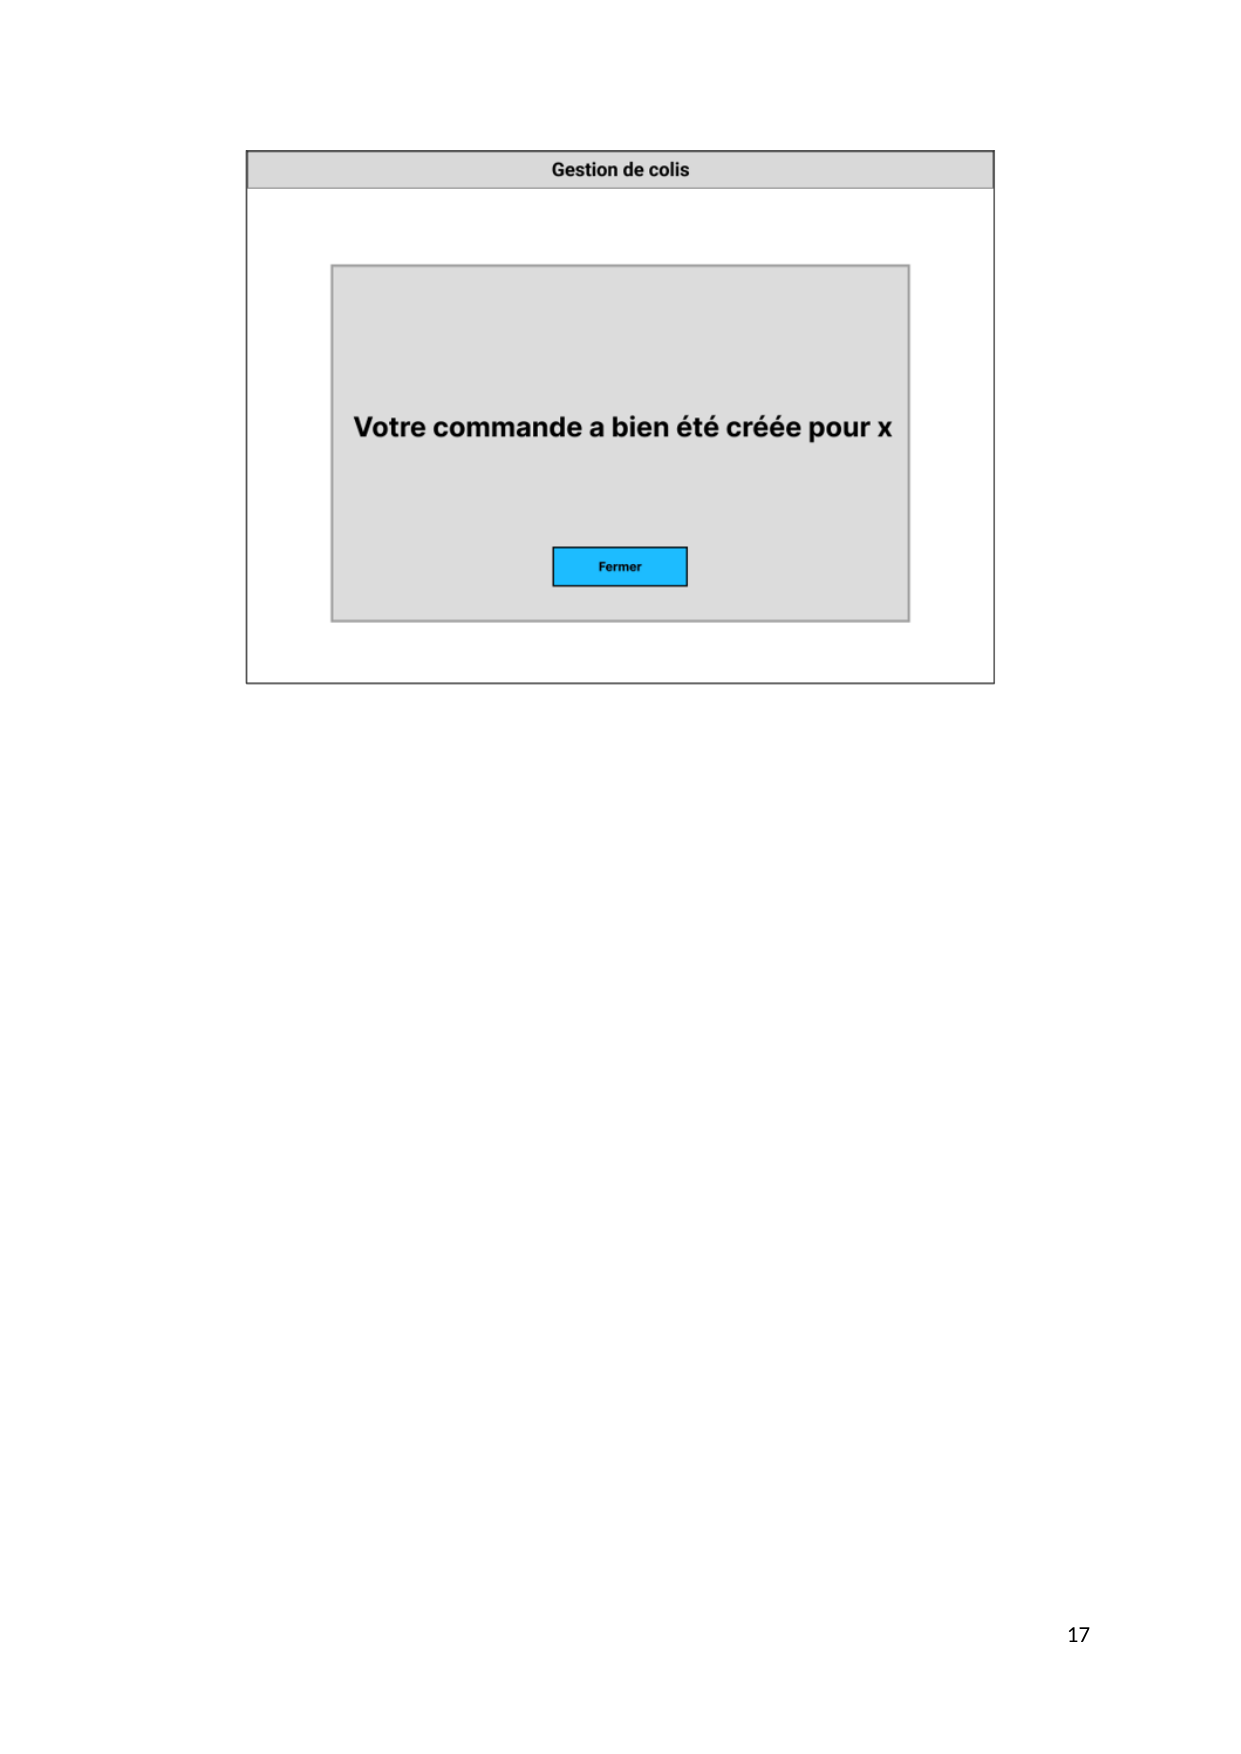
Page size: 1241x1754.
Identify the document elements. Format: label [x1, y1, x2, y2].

picture [245, 150, 995, 685]
